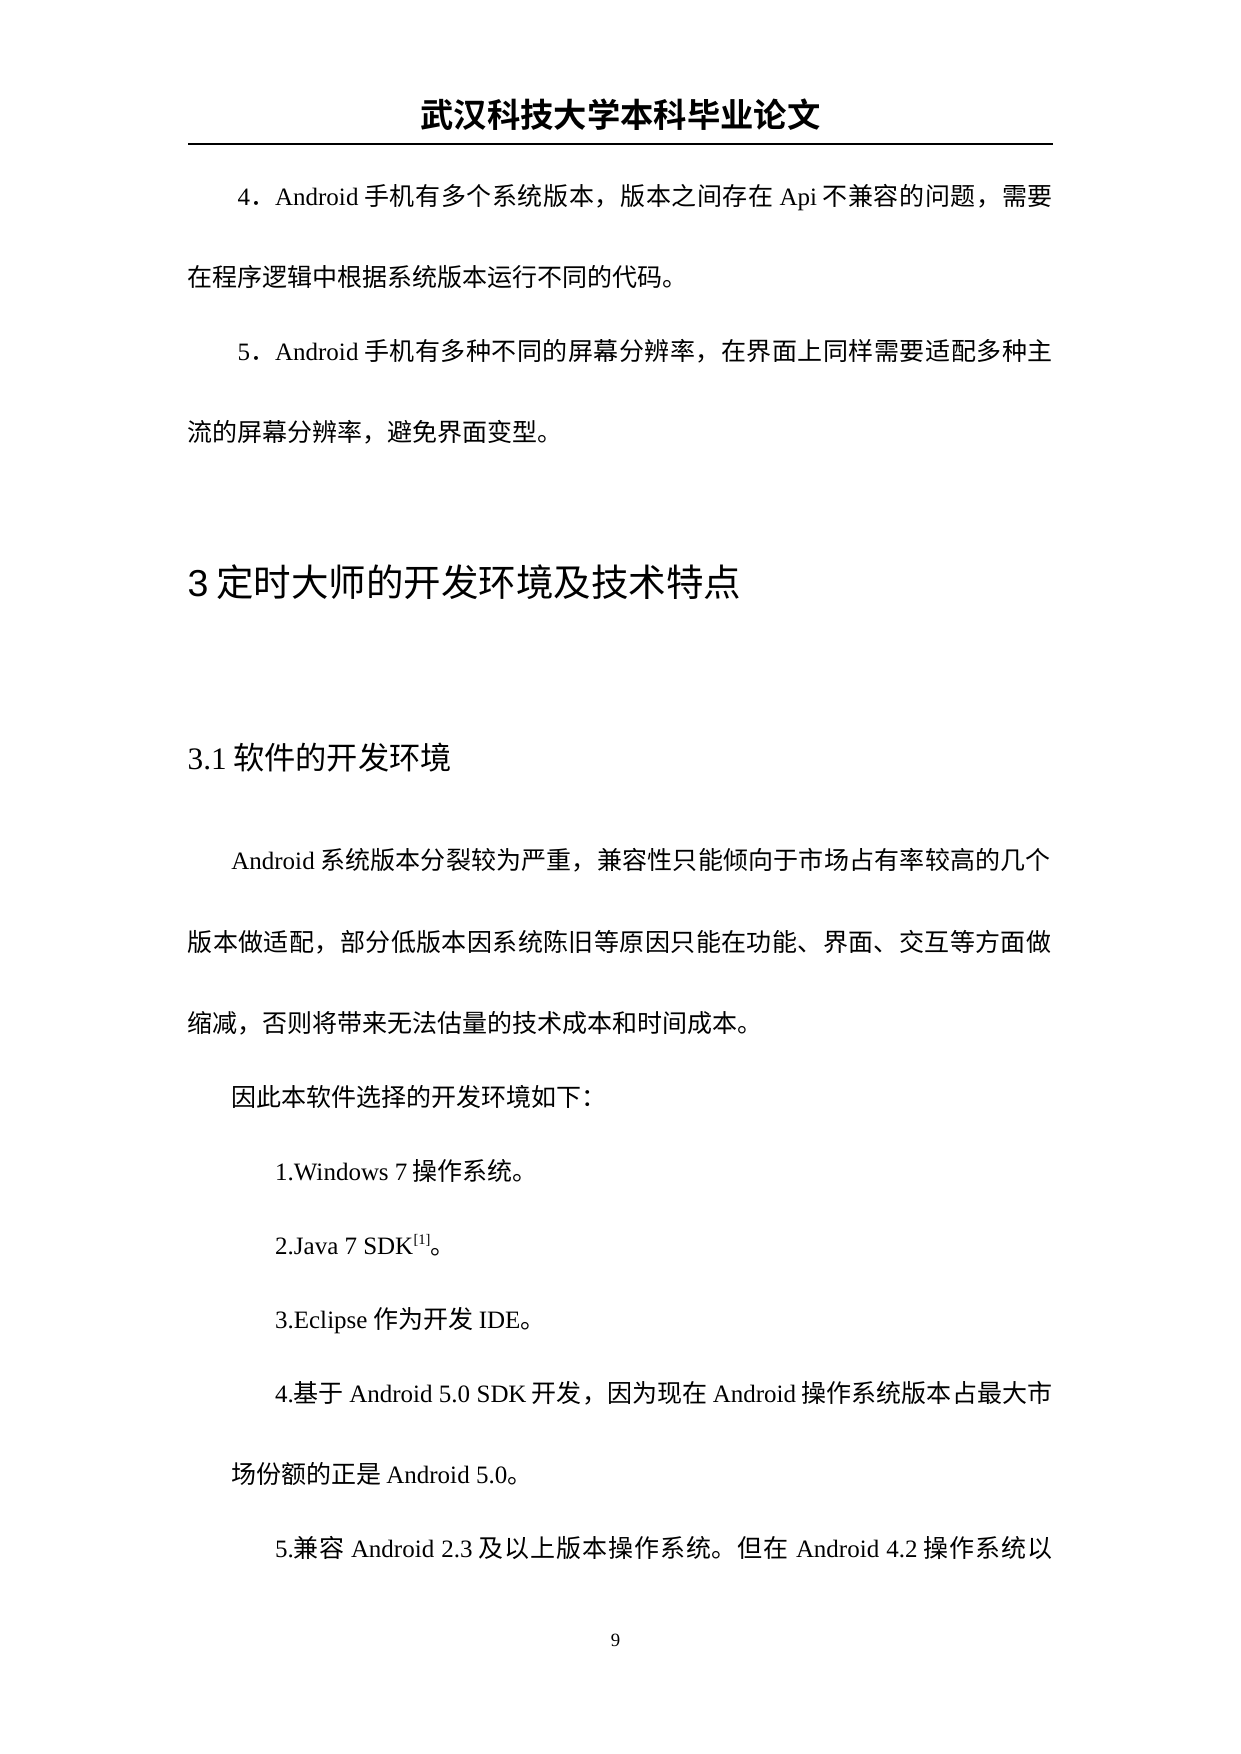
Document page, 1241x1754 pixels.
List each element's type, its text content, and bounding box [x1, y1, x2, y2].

list Android手机有多个系统版本，版本之间存在Api不兼容的问题，需要在程序逻辑中根据系统版本运行不同的代码。 [187, 162, 1053, 308]
list Windows 7操作系统。 [231, 1137, 1053, 1202]
list Android手机有多种不同的屏幕分辨率，在界面上同样需要适配多种主流的屏幕分辨率，避免界面变型。 [187, 317, 1053, 463]
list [231, 1514, 1053, 1579]
list 基于Android 5.0 SDK开发，因为现在Android操作系统版本占最大市场份额的正是Android 5.0。 [231, 1359, 1053, 1505]
subtitle 3.1软件的开发环境 [187, 723, 1053, 788]
text Android系统版本分裂较为严重，兼容性只能倾向于市场占有率较高的几个版本做适配，部分低版本因系统陈旧等原因只能在功能、界面、交互等方面做缩减，否则将带来无法估量的技术成本和时间成本。 [187, 826, 1053, 1054]
text 因此本软件选择的开发环境如下： [187, 1063, 1053, 1128]
list Java 7 SDK[1]。 [231, 1211, 1053, 1276]
list Eclipse 作为开发IDE。 [231, 1285, 1053, 1350]
subtitle 3定时大师的开发环境及技术特点 [187, 548, 1028, 613]
